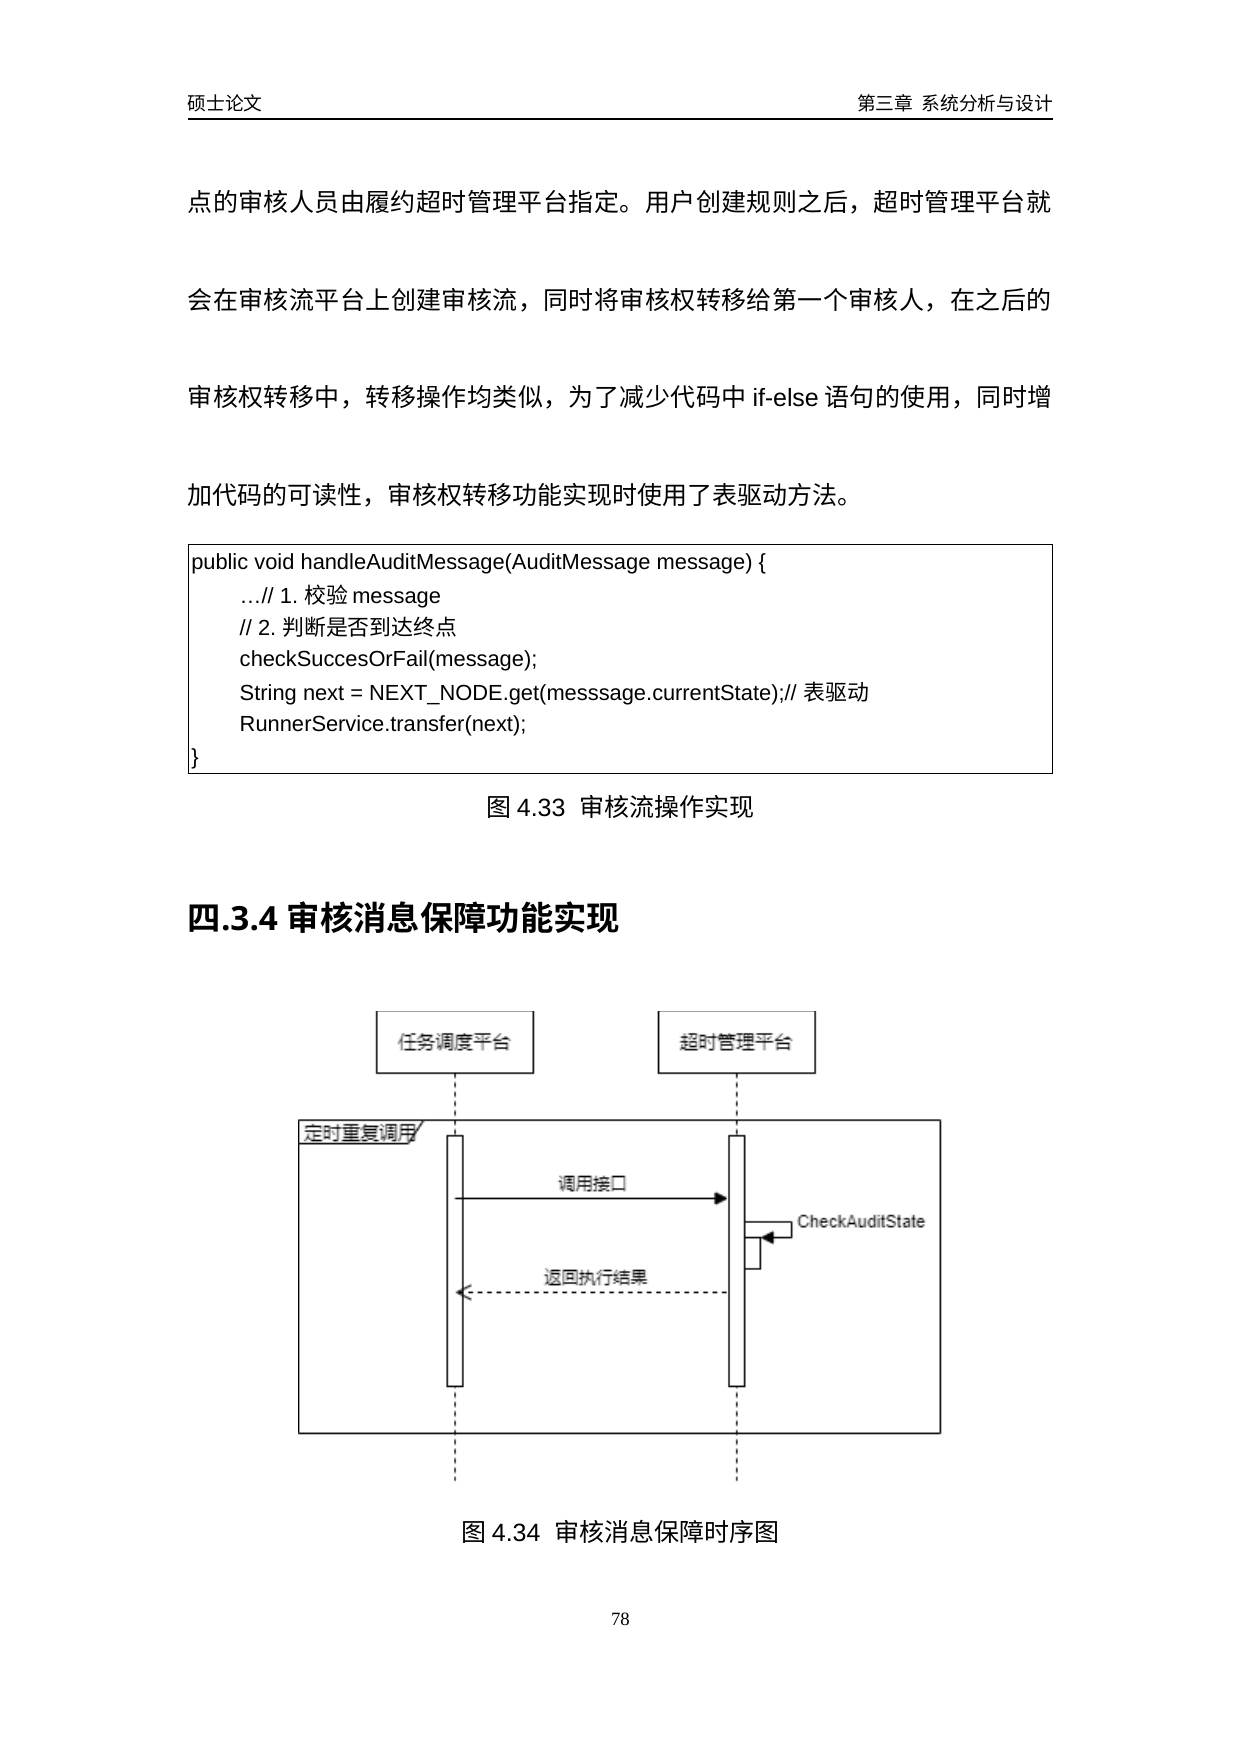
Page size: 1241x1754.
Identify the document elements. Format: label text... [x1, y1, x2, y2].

subtitle 审核消息保障功能实现 [187, 884, 1053, 949]
table_header public void handleAuditMessage(AuditMessage message) { …// 1. 校验message // 2. 判断是否到达终点 checkSuccesOrFail(message); String next = NEXT_NODE.get(messsage.currentState);// 表驱动 RunnerService.transfer(next); } [189, 545, 1052, 772]
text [187, 168, 1053, 526]
picture [298, 1011, 943, 1483]
